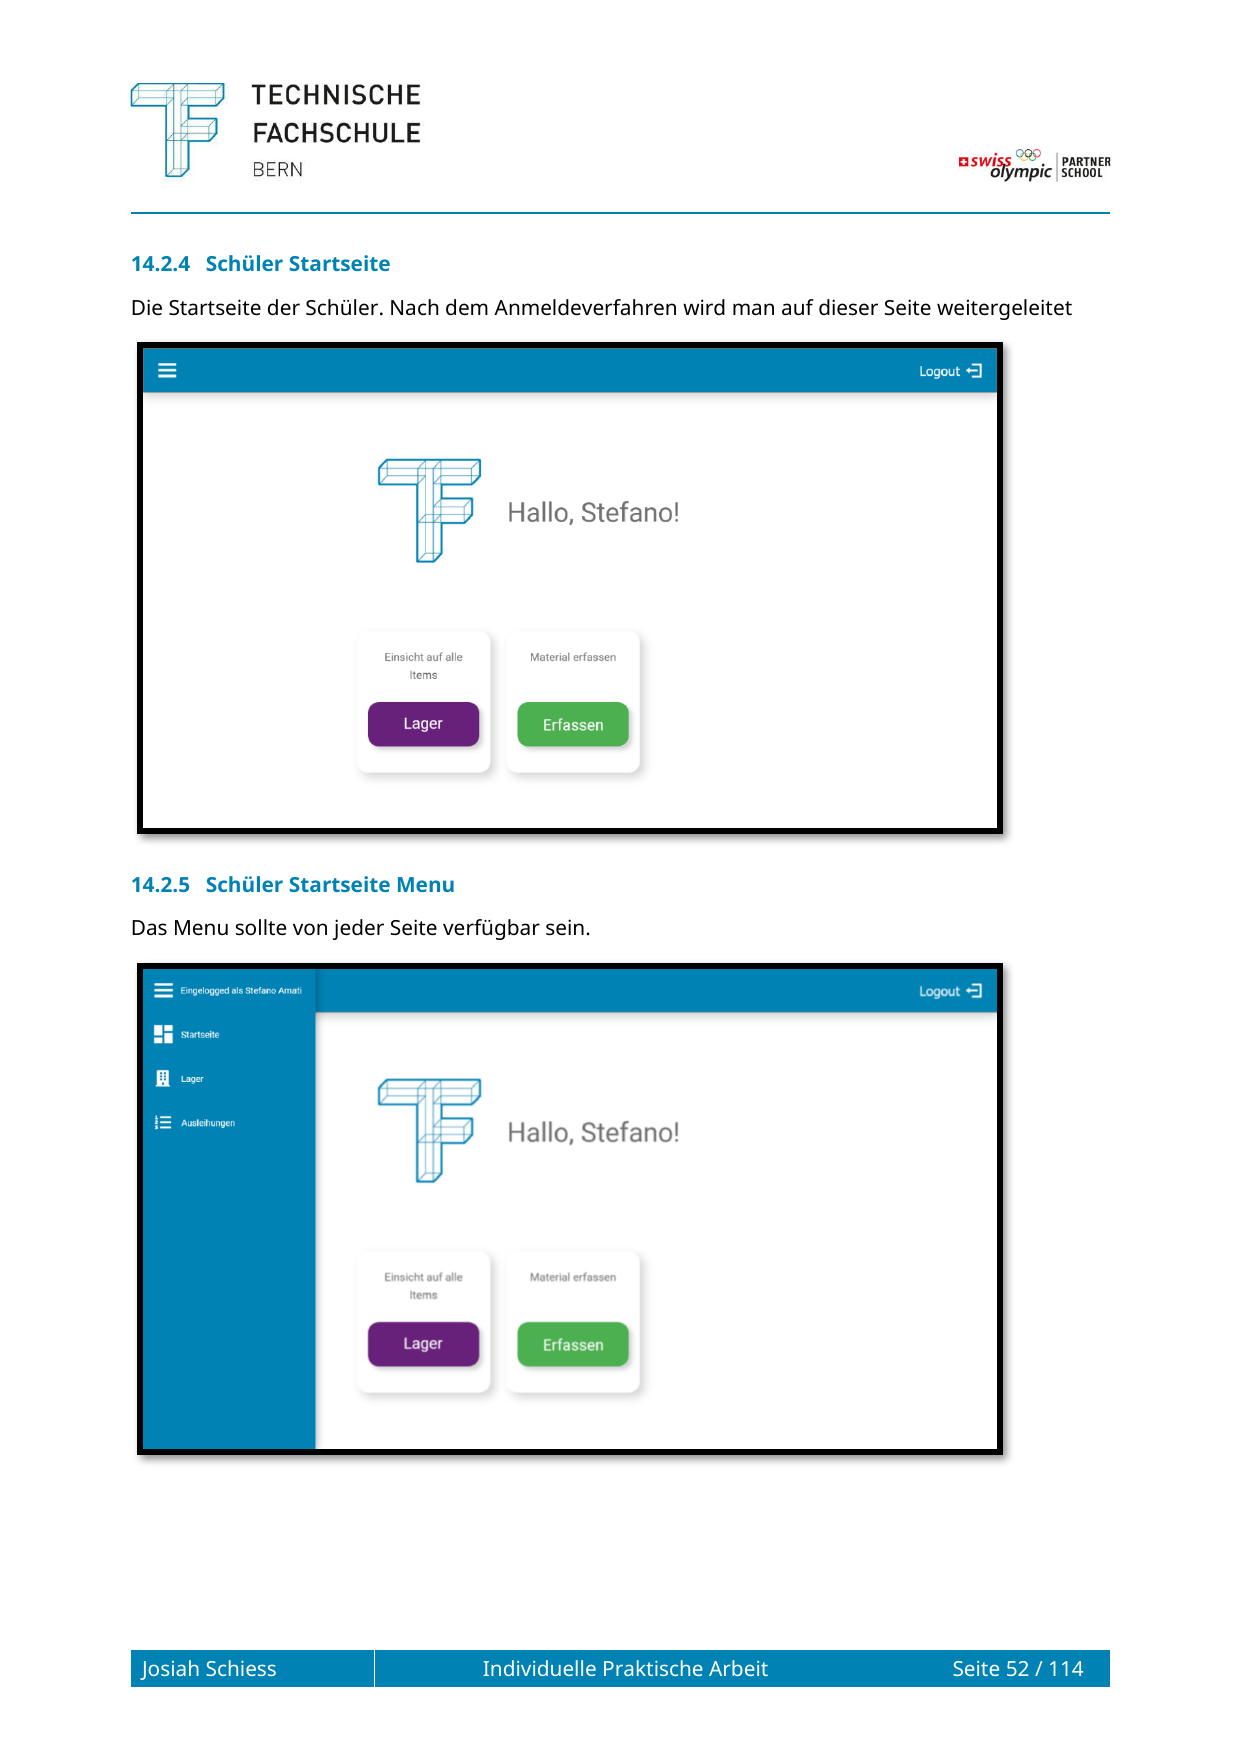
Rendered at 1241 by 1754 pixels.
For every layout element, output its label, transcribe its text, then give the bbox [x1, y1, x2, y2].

picture [130, 83, 1111, 210]
picture [154, 1038, 162, 1043]
picture [316, 1012, 997, 1449]
picture [157, 1070, 169, 1086]
subtitle Schüler Startseite [131, 249, 1110, 278]
picture [972, 364, 981, 377]
text Die Startseite der Schüler. Nach dem Anmeldeverfahren wird man auf dieser Seite weitergeleitet [131, 293, 1110, 321]
picture [260, 989, 272, 993]
picture [143, 393, 997, 828]
picture [921, 987, 959, 999]
picture [187, 1078, 201, 1083]
text Das Menu sollte von jeder Seite verfügbar sein. [131, 913, 1110, 942]
picture [165, 1025, 172, 1043]
picture [209, 1032, 218, 1037]
picture [187, 1120, 208, 1126]
picture [935, 369, 943, 378]
subtitle Schüler Startseite Menu [131, 870, 1110, 899]
picture [972, 984, 982, 998]
picture [154, 1025, 162, 1035]
picture [215, 1122, 231, 1127]
